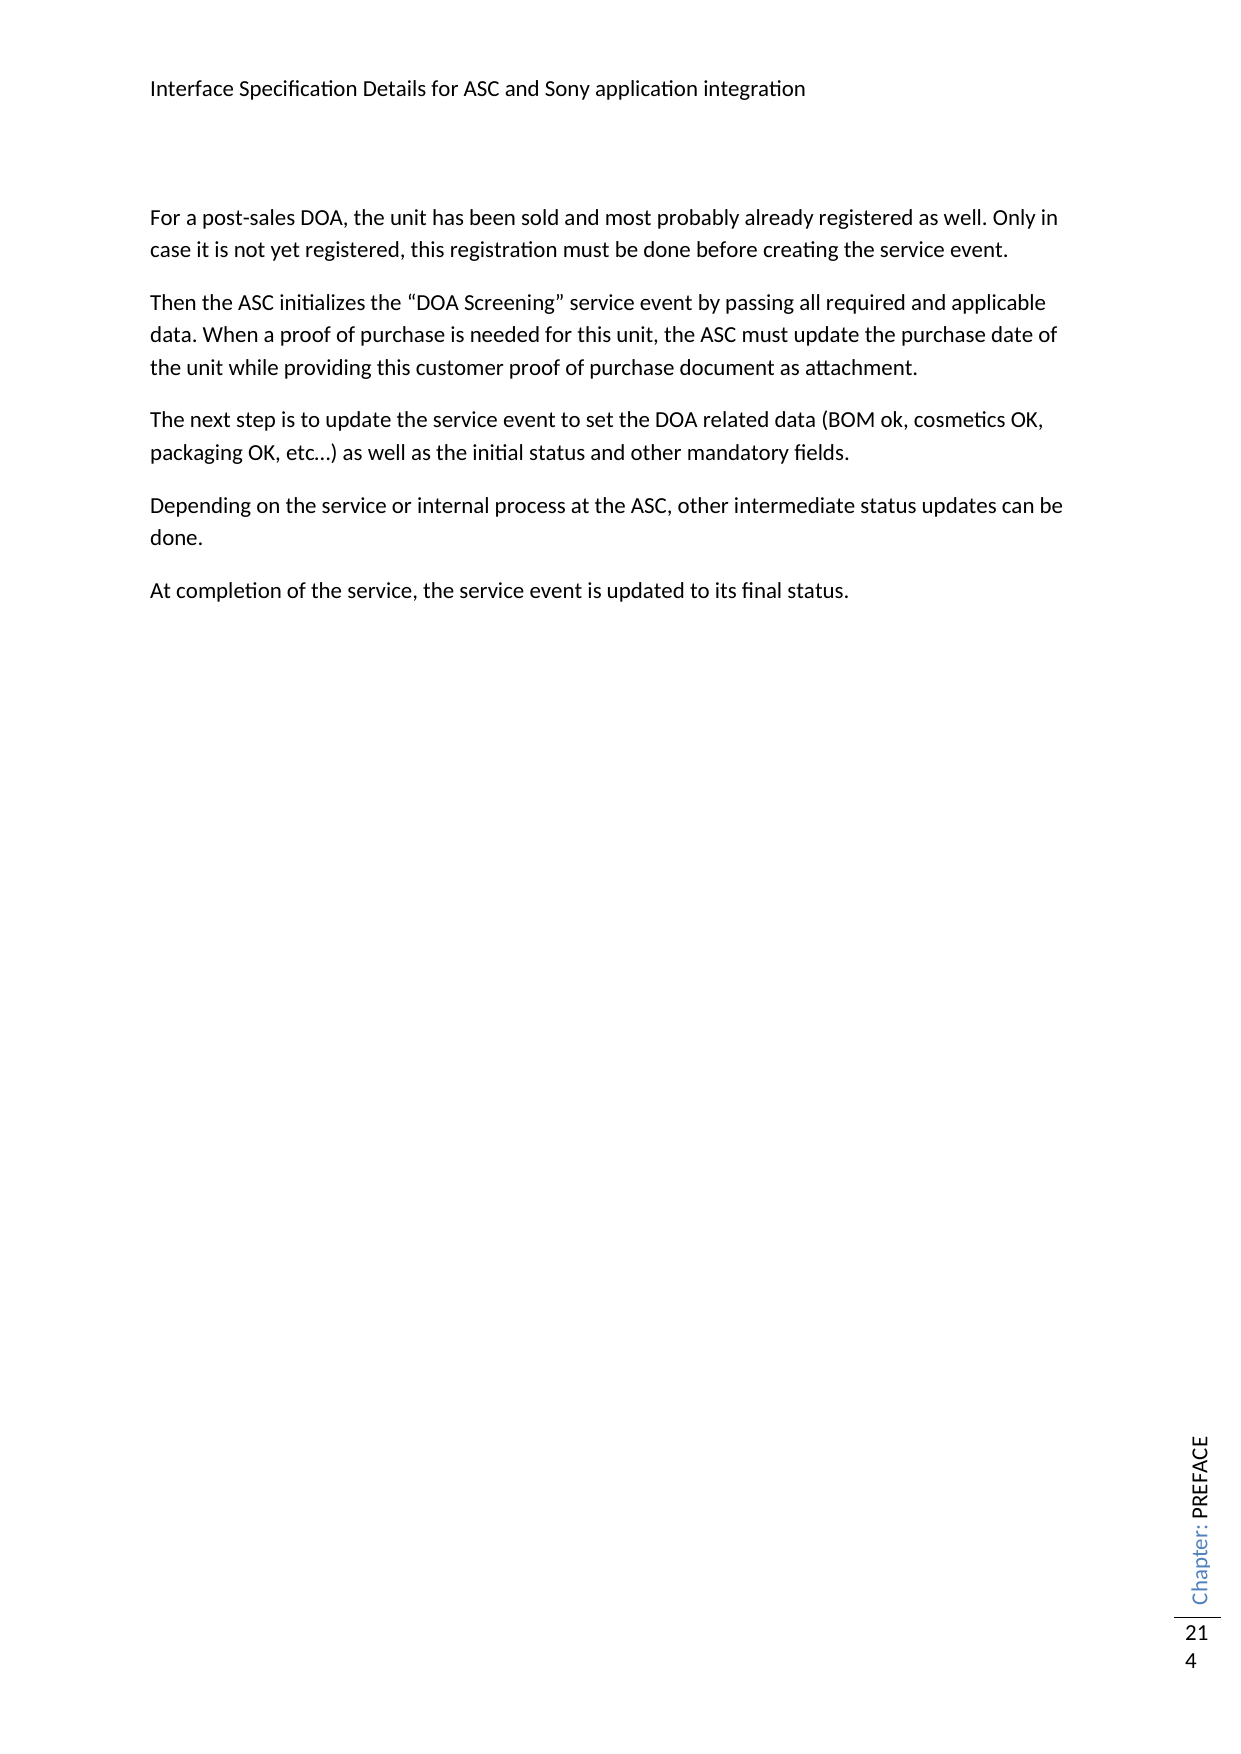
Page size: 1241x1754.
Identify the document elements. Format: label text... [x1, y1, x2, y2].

text The next step is to update the service event to set the DOA related data (BOM ok, cosmetics OK, packaging OK, etc…) as well as the initial status and other mandatory fields. [150, 406, 1090, 466]
text Depending on the service or internal process at the ASC, other intermediate status updates can be done. [150, 491, 1090, 551]
text At completion of the service, the service event is updated to its final status. [150, 576, 1090, 604]
text Then the ASC initializes the “DOA Screening” service event by passing all required and applicable data. When a proof of purchase is needed for this unit, the ASC must update the purchase date of the unit while providing this customer proof of purchase document as attachment. [150, 288, 1090, 381]
text For a post-sales DOA, the unit has been sold and most probably already registered as well. Only in case it is not yet registered, this registration must be done before creating the service event. [150, 203, 1090, 263]
